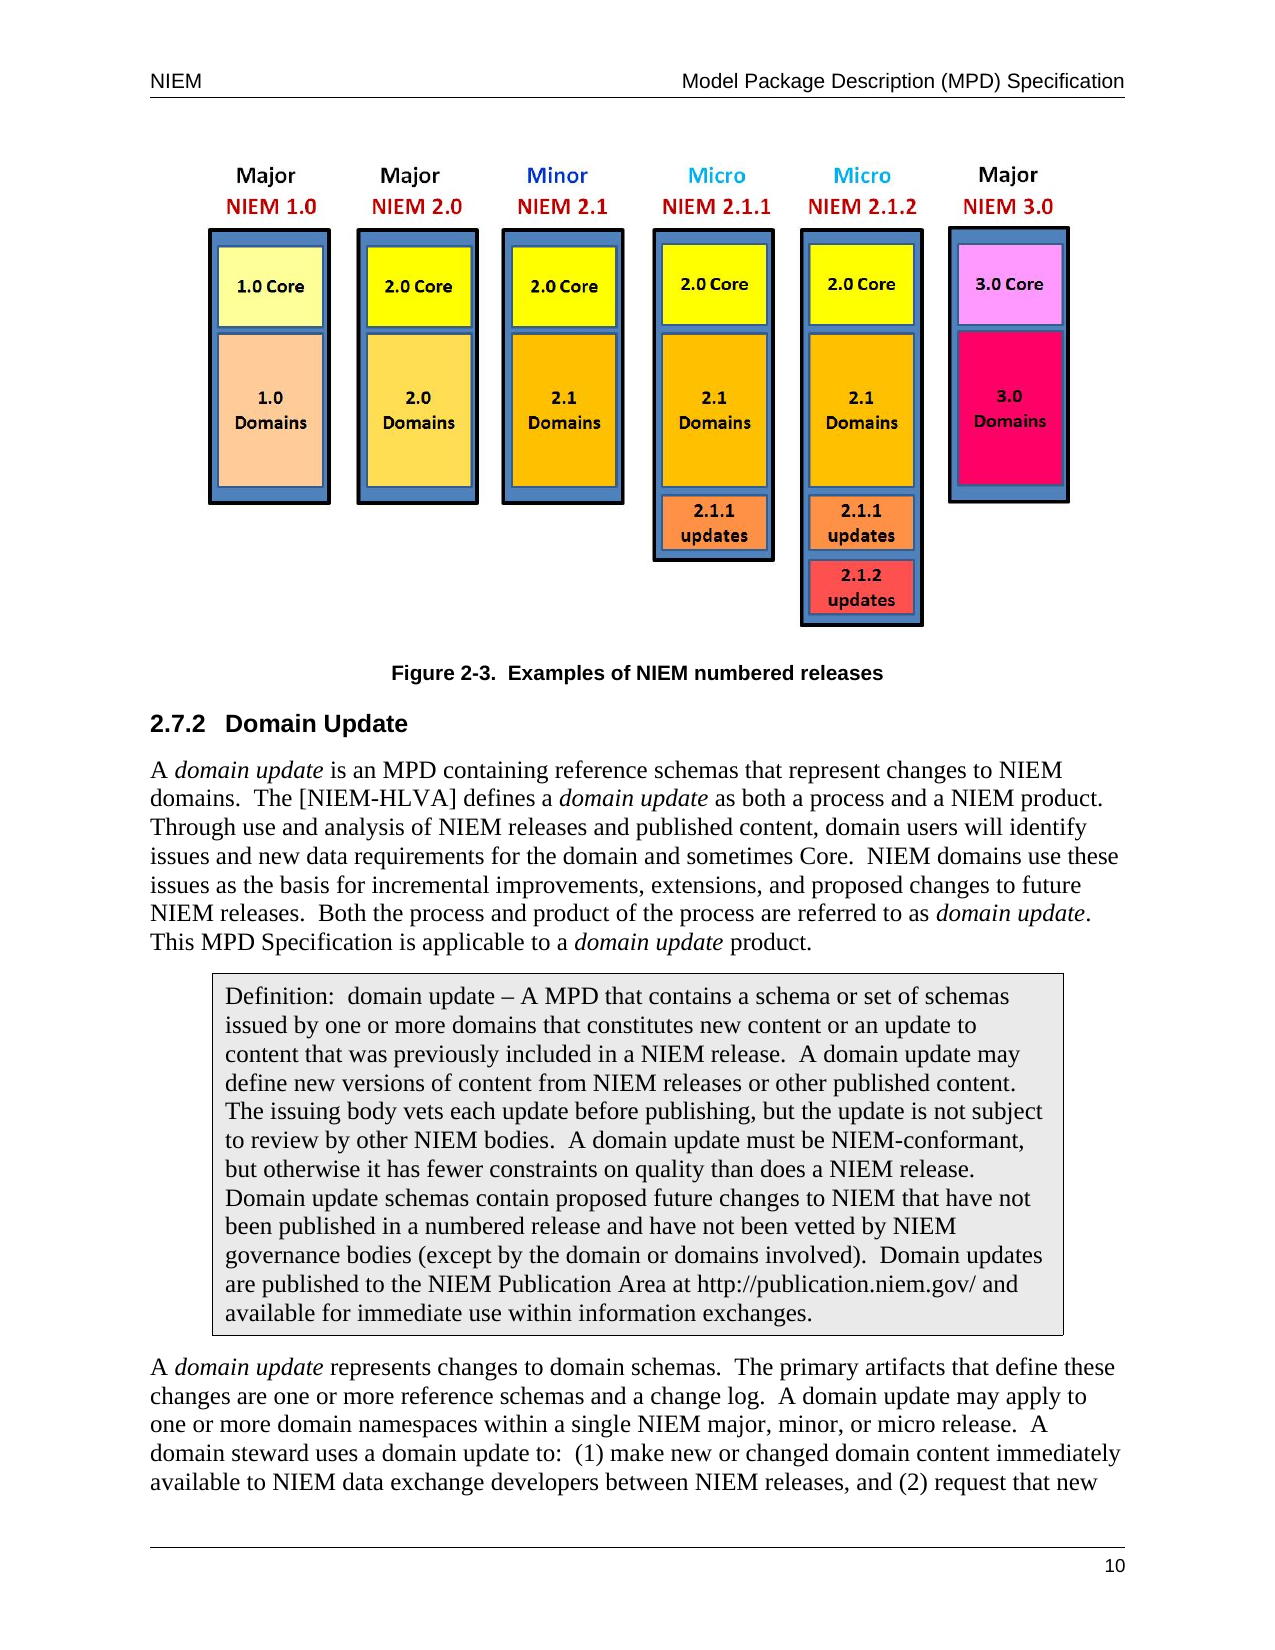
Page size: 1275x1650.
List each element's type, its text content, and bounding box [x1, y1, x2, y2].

text Figure 2-3. Examples of NIEM numbered releases [150, 660, 1125, 684]
subtitle Domain Update [150, 709, 1125, 738]
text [150, 1352, 1125, 1496]
picture [188, 149, 1086, 644]
